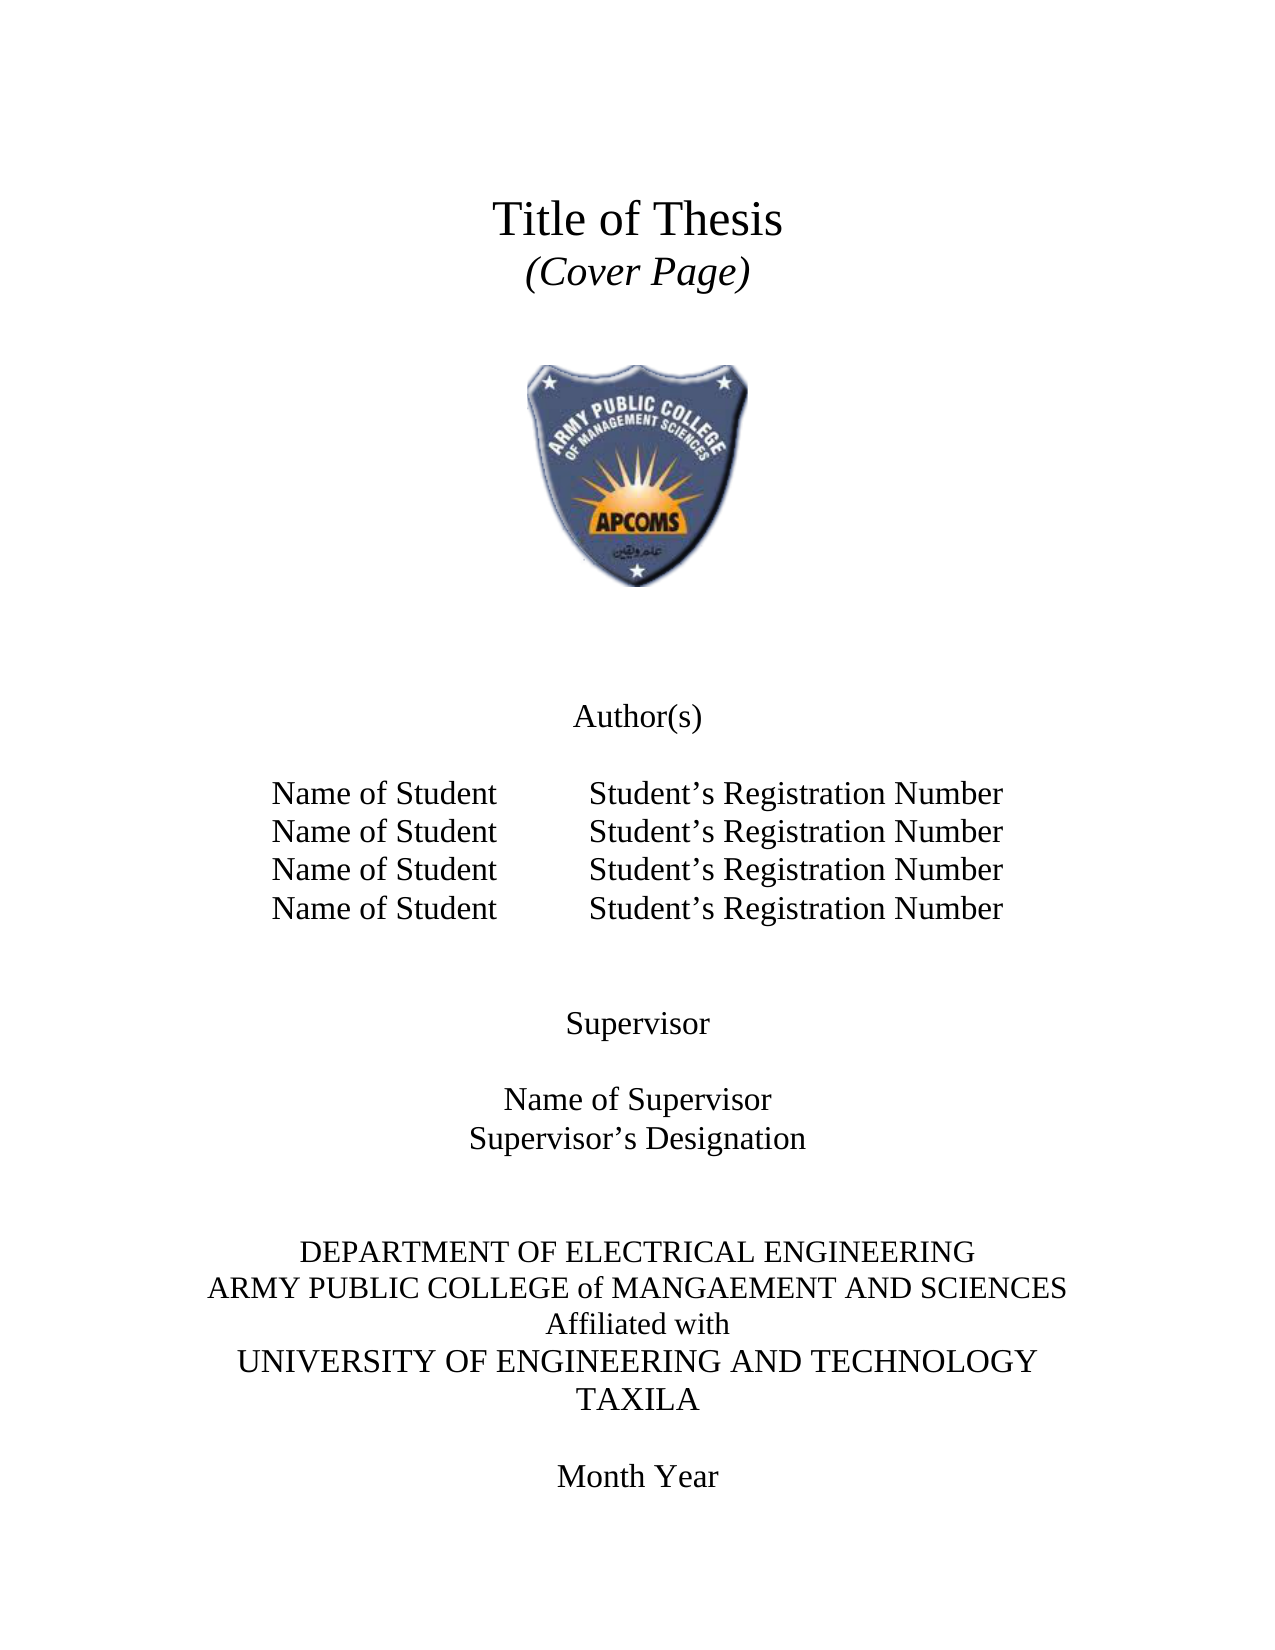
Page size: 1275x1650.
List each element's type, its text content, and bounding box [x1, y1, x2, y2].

text Name of Student Student’s Registration Number [187, 888, 1087, 926]
text Supervisor’s Designation [187, 1118, 1087, 1156]
text Name of Student Student’s Registration Number [187, 811, 1087, 850]
picture [527, 365, 748, 587]
text ARMY PUBLIC COLLEGE of MANGAEMENT AND SCIENCES [187, 1269, 1087, 1305]
text Name of Supervisor [187, 1080, 1087, 1118]
text Name of Student Student’s Registration Number [187, 850, 1087, 888]
title (Cover Page) [187, 246, 1087, 294]
text Affiliated with [187, 1305, 1087, 1341]
title Title of Thesis [187, 188, 1087, 246]
text Author(s) [187, 696, 1087, 735]
text TAXILA [187, 1379, 1087, 1418]
text Month Year [187, 1456, 1087, 1494]
text Name of Student Student’s Registration Number [187, 773, 1087, 811]
text DEPARTMENT OF ELECTRICAL ENGINEERING [187, 1233, 1087, 1269]
text AND TECHNOLOGY [187, 1341, 1087, 1379]
text Supervisor [187, 1003, 1087, 1041]
